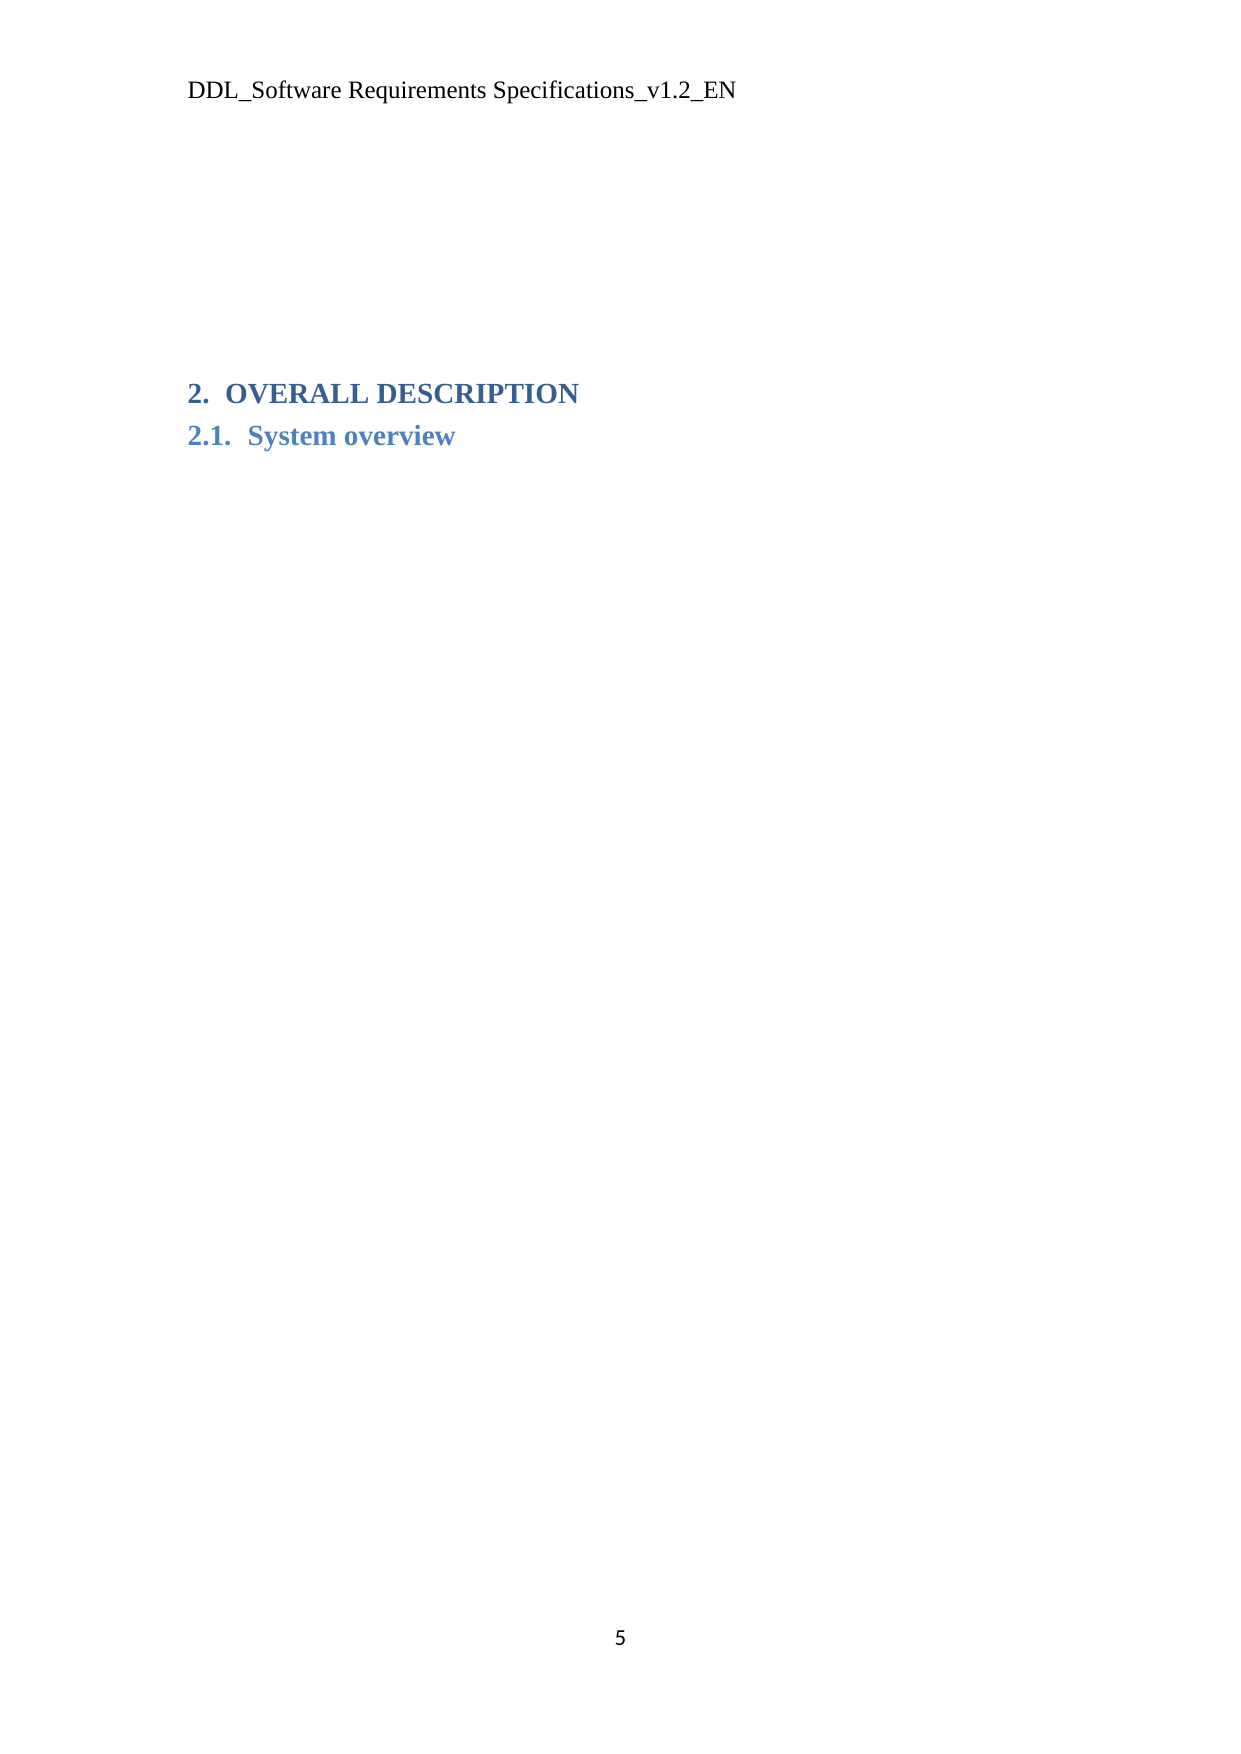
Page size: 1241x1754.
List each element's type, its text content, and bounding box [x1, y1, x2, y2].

subtitle OVERALL DESCRIPTION [187, 376, 1053, 409]
subtitle System overview [187, 418, 1053, 452]
